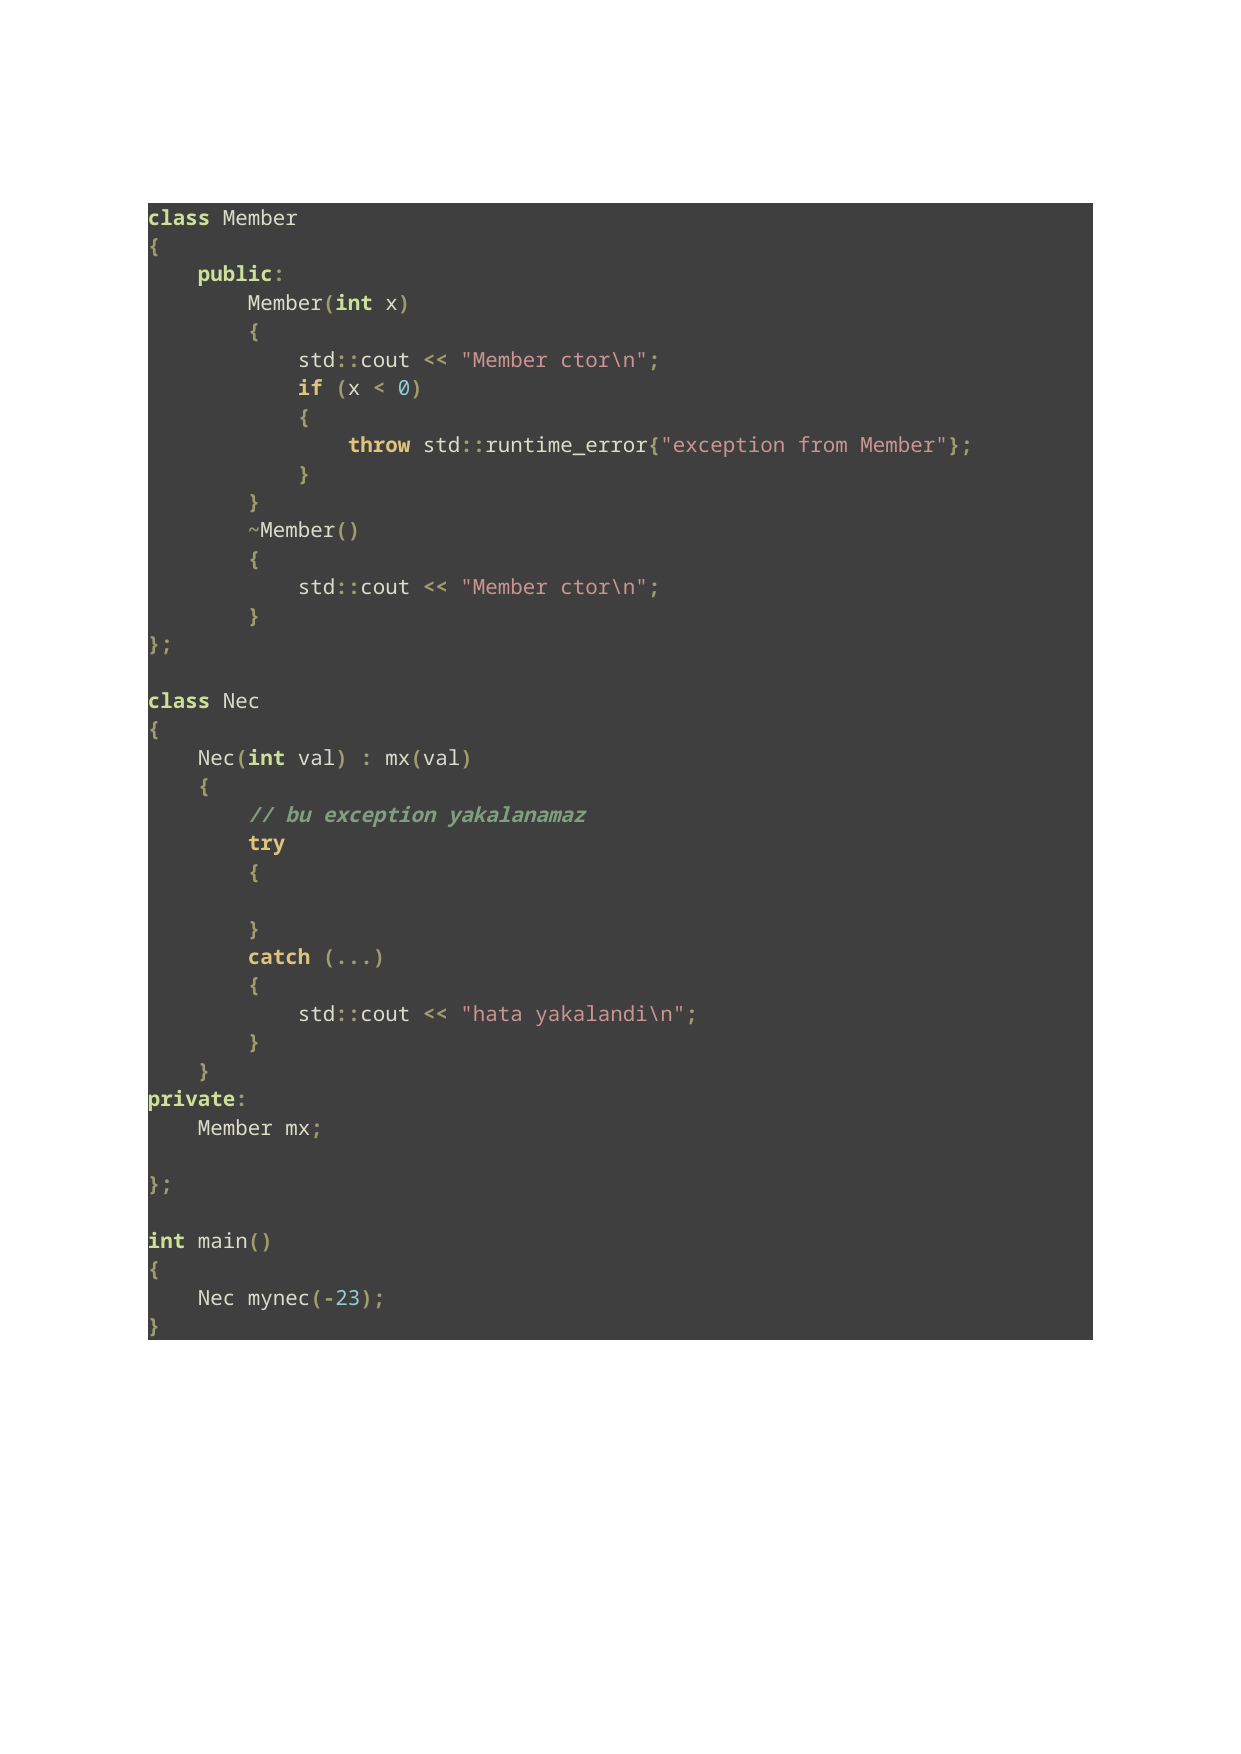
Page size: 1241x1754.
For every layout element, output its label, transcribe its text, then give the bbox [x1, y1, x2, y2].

text } [148, 1311, 1093, 1340]
text std::cout << "Member ctor\n"; [148, 572, 1093, 601]
text class Member [148, 203, 1093, 231]
text { [148, 771, 1093, 800]
text } [148, 601, 1093, 629]
text std::cout << "hata yakalandi\n"; [148, 999, 1093, 1027]
text { [148, 971, 1093, 999]
text } [148, 914, 1093, 942]
text Member mx; [148, 1113, 1093, 1141]
text public: [148, 259, 1093, 288]
text } [148, 487, 1093, 516]
text Nec(int val) : mx(val) [148, 743, 1093, 771]
text if (x < 0) [148, 373, 1093, 402]
text ~Member() [148, 516, 1093, 544]
text } [148, 1056, 1093, 1084]
text throw std::runtime_error{"exception from Member"}; [148, 430, 1093, 459]
text class Nec [148, 686, 1093, 714]
text { [148, 1254, 1093, 1283]
text { [148, 231, 1093, 259]
text } [148, 1027, 1093, 1056]
text // bu exception yakalanamaz [148, 800, 1093, 828]
text { [148, 714, 1093, 743]
text try [148, 828, 1093, 857]
text catch (...) [148, 942, 1093, 971]
text }; [148, 629, 1093, 658]
text { [148, 857, 1093, 885]
text { [148, 544, 1093, 572]
text { [148, 316, 1093, 345]
text } [148, 459, 1093, 487]
text int main() [148, 1226, 1093, 1254]
text Nec mynec(-23); [148, 1283, 1093, 1311]
text { [148, 402, 1093, 430]
text private: [148, 1084, 1093, 1113]
text Member(int x) [148, 288, 1093, 316]
text }; [148, 1169, 1093, 1198]
text std::cout << "Member ctor\n"; [148, 345, 1093, 373]
